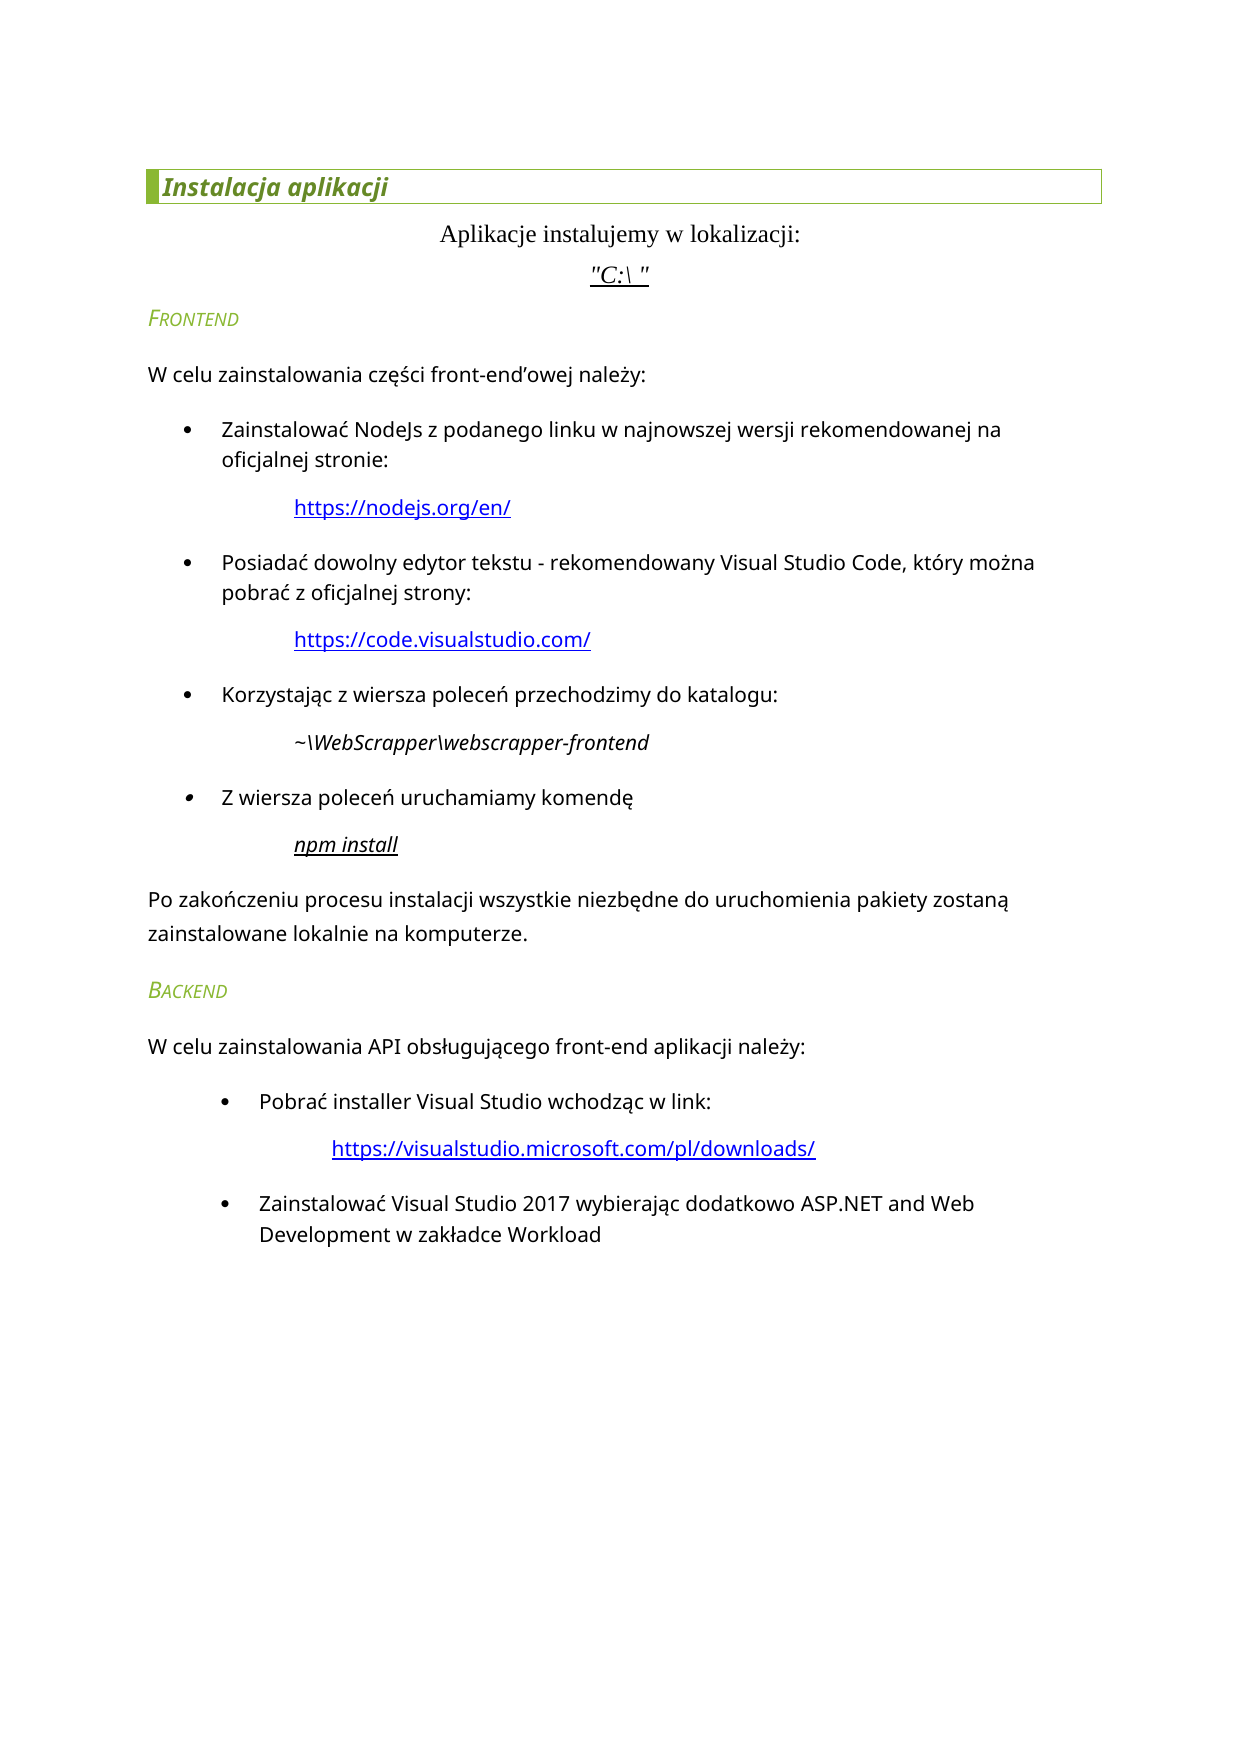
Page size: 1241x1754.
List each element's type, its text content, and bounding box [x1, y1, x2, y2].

text W celu zainstalowania części front-end’owej należy: [148, 360, 1093, 388]
list Zainstalować Visual Studio 2017 wybierając dodatkowo ASP.NET and Web Development w zakładce Workload [221, 1189, 1093, 1248]
text https://nodejs.org/en/ [220, 493, 1093, 521]
list Korzystając z wiersza poleceń przechodzimy do katalogu: [184, 680, 1093, 709]
text "C:\ " [148, 260, 1093, 289]
text Po zakończeniu procesu instalacji wszystkie niezbędne do uruchomienia pakiety zostaną zainstalowane lokalnie na komputerze. [148, 885, 1093, 947]
text ~\WebScrapper\webscrapper-frontend [221, 728, 1093, 756]
text Backend [148, 974, 1093, 1005]
text npm install [221, 830, 1093, 858]
list Posiadać dowolny edytor tekstu - rekomendowany Visual Studio Code, który można pobrać z oficjalnej strony: [184, 548, 1093, 607]
text W celu zainstalowania API obsługującego front-end aplikacji należy: [148, 1032, 1093, 1061]
text https://visualstudio.microsoft.com/pl/downloads/ [259, 1134, 1093, 1163]
list Pobrać installer Visual Studio wchodząc w link: [221, 1087, 1093, 1115]
subtitle Instalacja aplikacji [159, 170, 1101, 203]
list Zainstalować NodeJs z podanego linku w najnowszej wersji rekomendowanej na oficjalnej stronie: [184, 415, 1093, 474]
text https://code.visualstudio.com/ [220, 626, 1093, 654]
text Frontend [148, 302, 1093, 333]
list Z wiersza poleceń uruchamiamy komendę [184, 783, 1093, 811]
text Aplikacje instalujemy w lokalizacji: [148, 219, 1093, 248]
